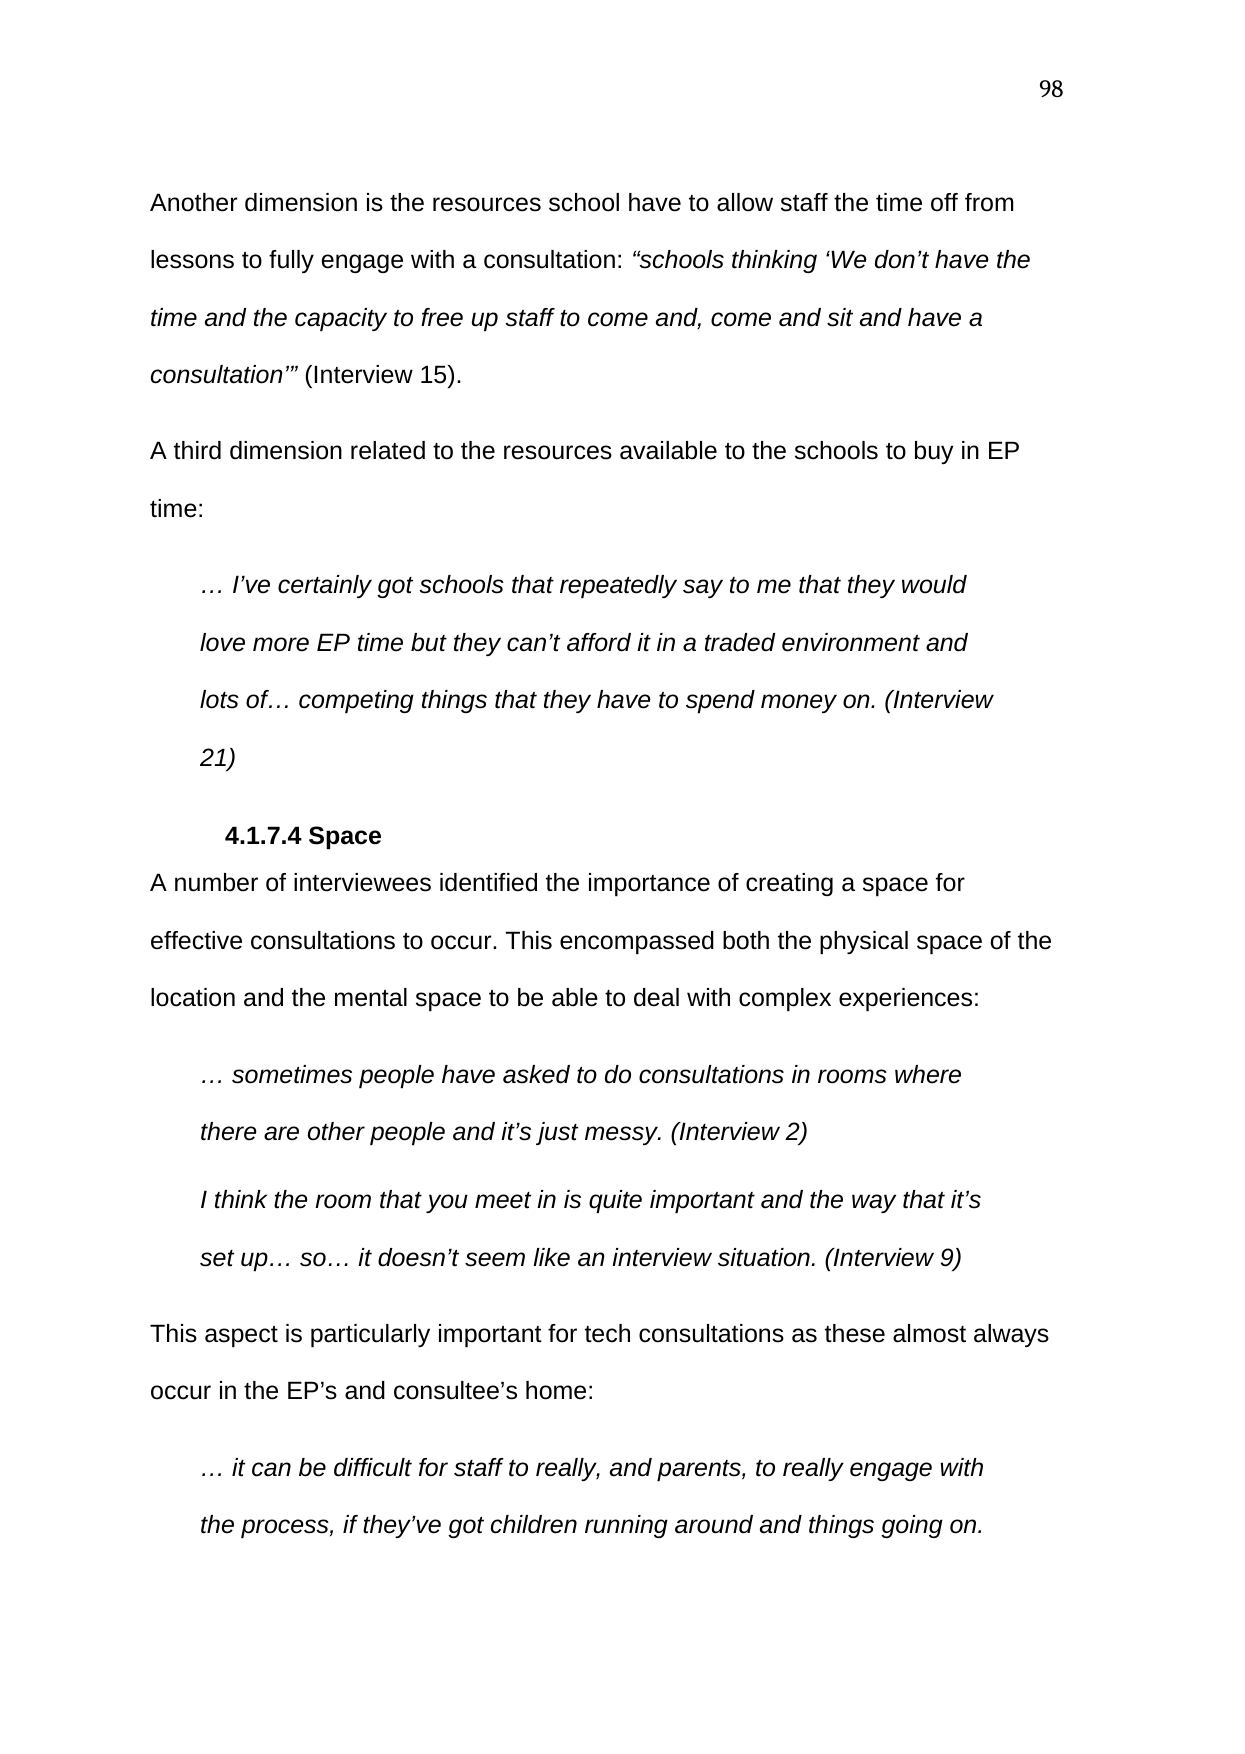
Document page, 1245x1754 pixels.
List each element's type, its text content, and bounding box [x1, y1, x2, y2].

text A number of interviewees identified the importance of creating a space for effective consultations to occur. This encompassed both the physical space of the location and the mental space to be able to deal with complex experiences: [150, 868, 1063, 1012]
text A third dimension related to the resources available to the schools to buy in EP time: [150, 436, 1063, 522]
text This aspect is particularly important for tech consultations as these almost always occur in the EP’s and consultee’s home: [150, 1319, 1063, 1405]
text … I’ve certainly got schools that repeatedly say to me that they would love more EP time but they can’t afford it in a traded environment and lots of… competing things that they have to spend money on. (Interview 21) [200, 570, 1013, 771]
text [200, 1452, 1013, 1539]
text I think the room that you meet in is quite important and the way that it’s set up… so… it doesn’t seem like an interview situation. (Interview 9) [200, 1185, 1013, 1271]
text … sometimes people have asked to do consultations in rooms where there are other people and it’s just messy. (Interview 2) [200, 1059, 1013, 1146]
text Another dimension is the resources school have to allow staff the time off from lessons to fully engage with a consultation: “schools thinking ‘We don’t have the time and the capacity to free up staff to come and, come and sit and have a consultation’” (Interview 15). [150, 187, 1063, 389]
subtitle 4.1.7.4 Space [150, 821, 1063, 849]
